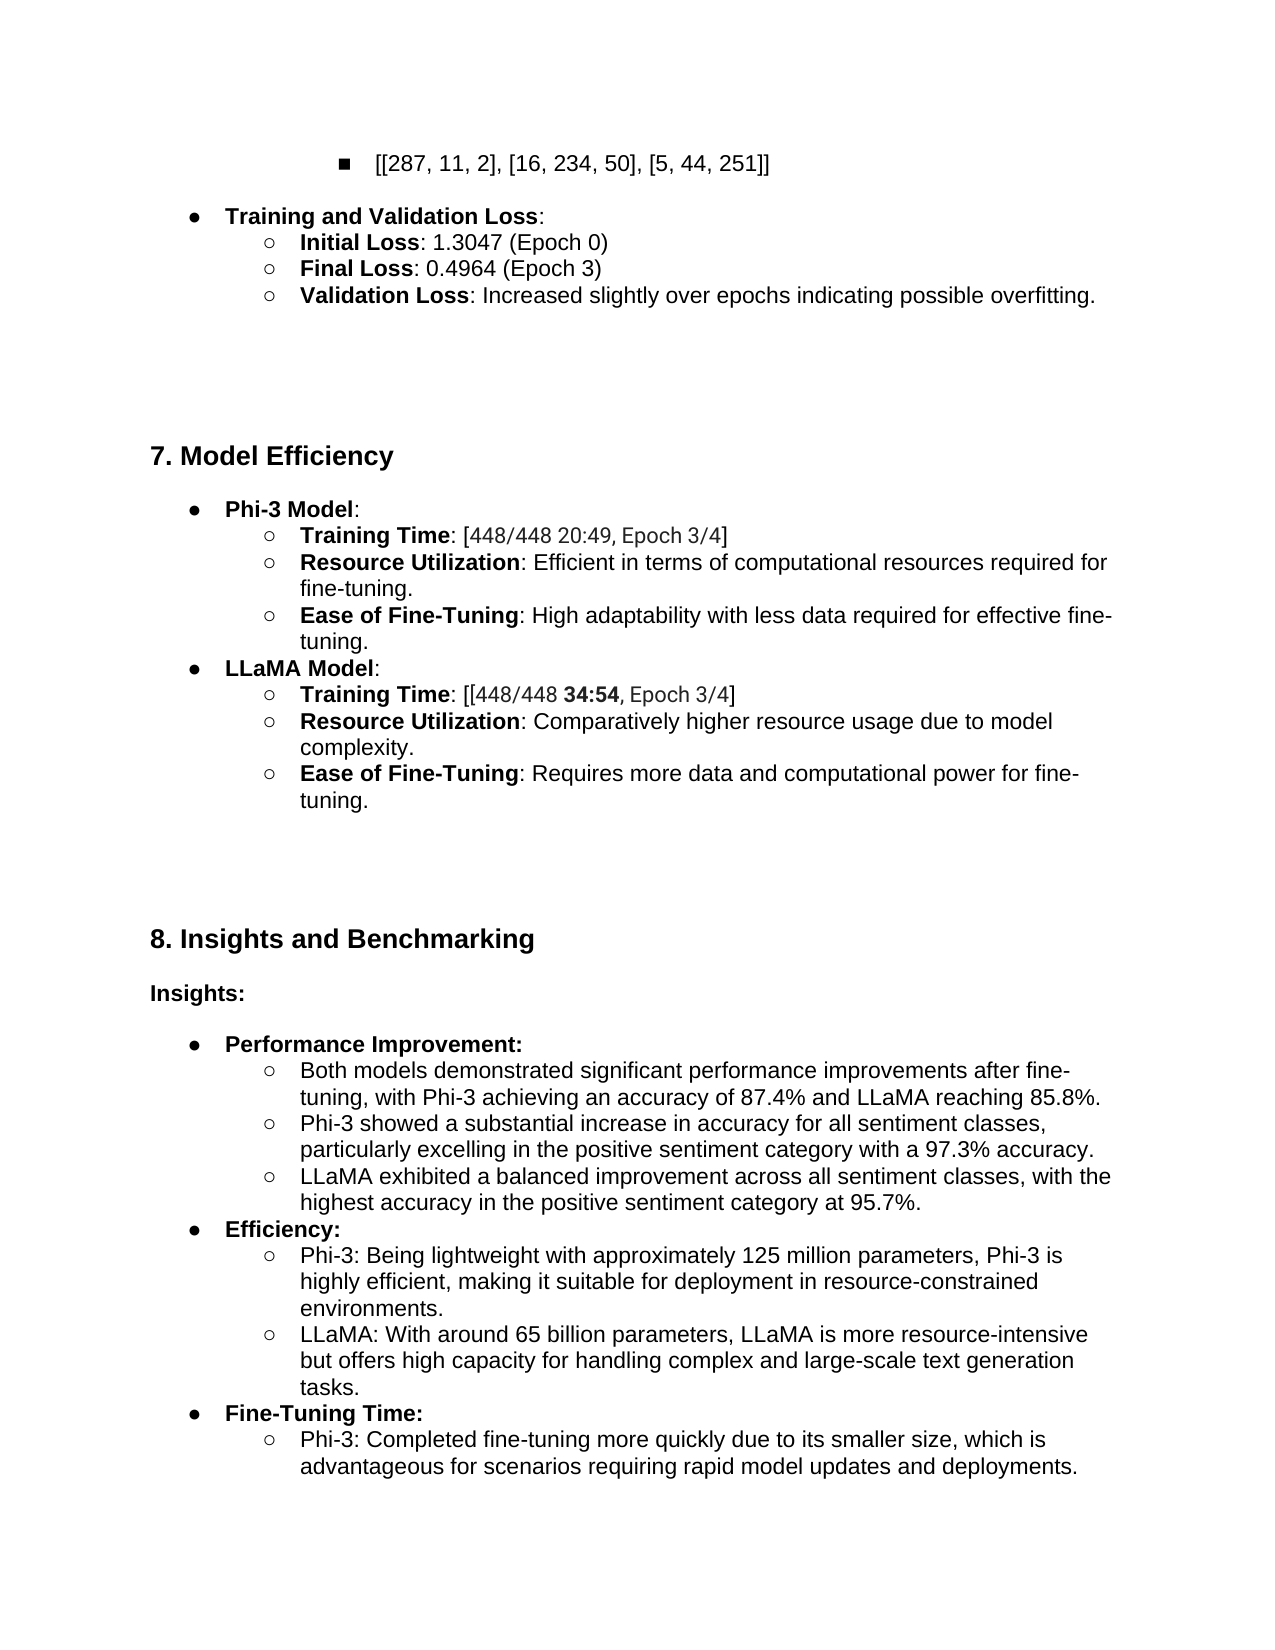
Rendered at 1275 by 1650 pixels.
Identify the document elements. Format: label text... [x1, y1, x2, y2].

list Ease of Fine-Tuning: High adaptability with less data required for effective fine-tuning. [262, 602, 1125, 654]
subtitle Phi-3: Being lightweight with approximately 125 million parameters, Phi-3 is highly efficient, making it suitable for deployment in resource-constrained environments. [262, 1242, 1125, 1321]
list Validation Loss: Increased slightly over epochs indicating possible overfitting. [262, 282, 1125, 308]
subtitle Insights: [150, 980, 1125, 1006]
list Training Time: [448/448 20:49, Epoch 3/4] [262, 522, 1125, 549]
subtitle Phi-3: Completed fine-tuning more quickly due to its smaller size, which is advantageous for scenarios requiring rapid model updates and deployments. [262, 1426, 1125, 1479]
list Final Loss: 0.4964 (Epoch 3) [262, 255, 1125, 282]
subtitle Fine-Tuning Time: [187, 1400, 1125, 1426]
list Training and Validation Loss: [187, 203, 1125, 229]
list Ease of Fine-Tuning: Requires more data and computational power for fine-tuning. [262, 760, 1125, 813]
subtitle Phi-3 showed a substantial increase in accuracy for all sentiment classes, particularly excelling in the positive sentiment category with a 97.3% accuracy. [262, 1110, 1125, 1163]
subtitle 7. Model Efficiency [150, 440, 1125, 471]
list Phi-3 Model: [187, 496, 1125, 522]
subtitle 8. Insights and Benchmarking [150, 923, 1125, 955]
subtitle Both models demonstrated significant performance improvements after fine-tuning, with Phi-3 achieving an accuracy of 87.4% and LLaMA reaching 85.8%. [262, 1057, 1125, 1110]
list Training Time: [[448/448 34:54, Epoch 3/4] [262, 681, 1125, 708]
list Resource Utilization: Efficient in terms of computational resources required for fine-tuning. [262, 549, 1125, 602]
list LLaMA Model: [187, 654, 1125, 681]
list [[287, 11, 2], [16, 234, 50], [5, 44, 251]] [337, 150, 1125, 203]
list Resource Utilization: Comparatively higher resource usage due to model complexity. [262, 708, 1125, 760]
subtitle LLaMA exhibited a balanced improvement across all sentiment classes, with the highest accuracy in the positive sentiment category at 95.7%. [262, 1163, 1125, 1216]
subtitle Performance Improvement: [187, 1031, 1125, 1057]
subtitle Efficiency: [187, 1216, 1125, 1242]
list Initial Loss: 1.3047 (Epoch 0) [262, 229, 1125, 255]
subtitle LLaMA: With around 65 billion parameters, LLaMA is more resource-intensive but offers high capacity for handling complex and large-scale text generation tasks. [262, 1321, 1125, 1400]
